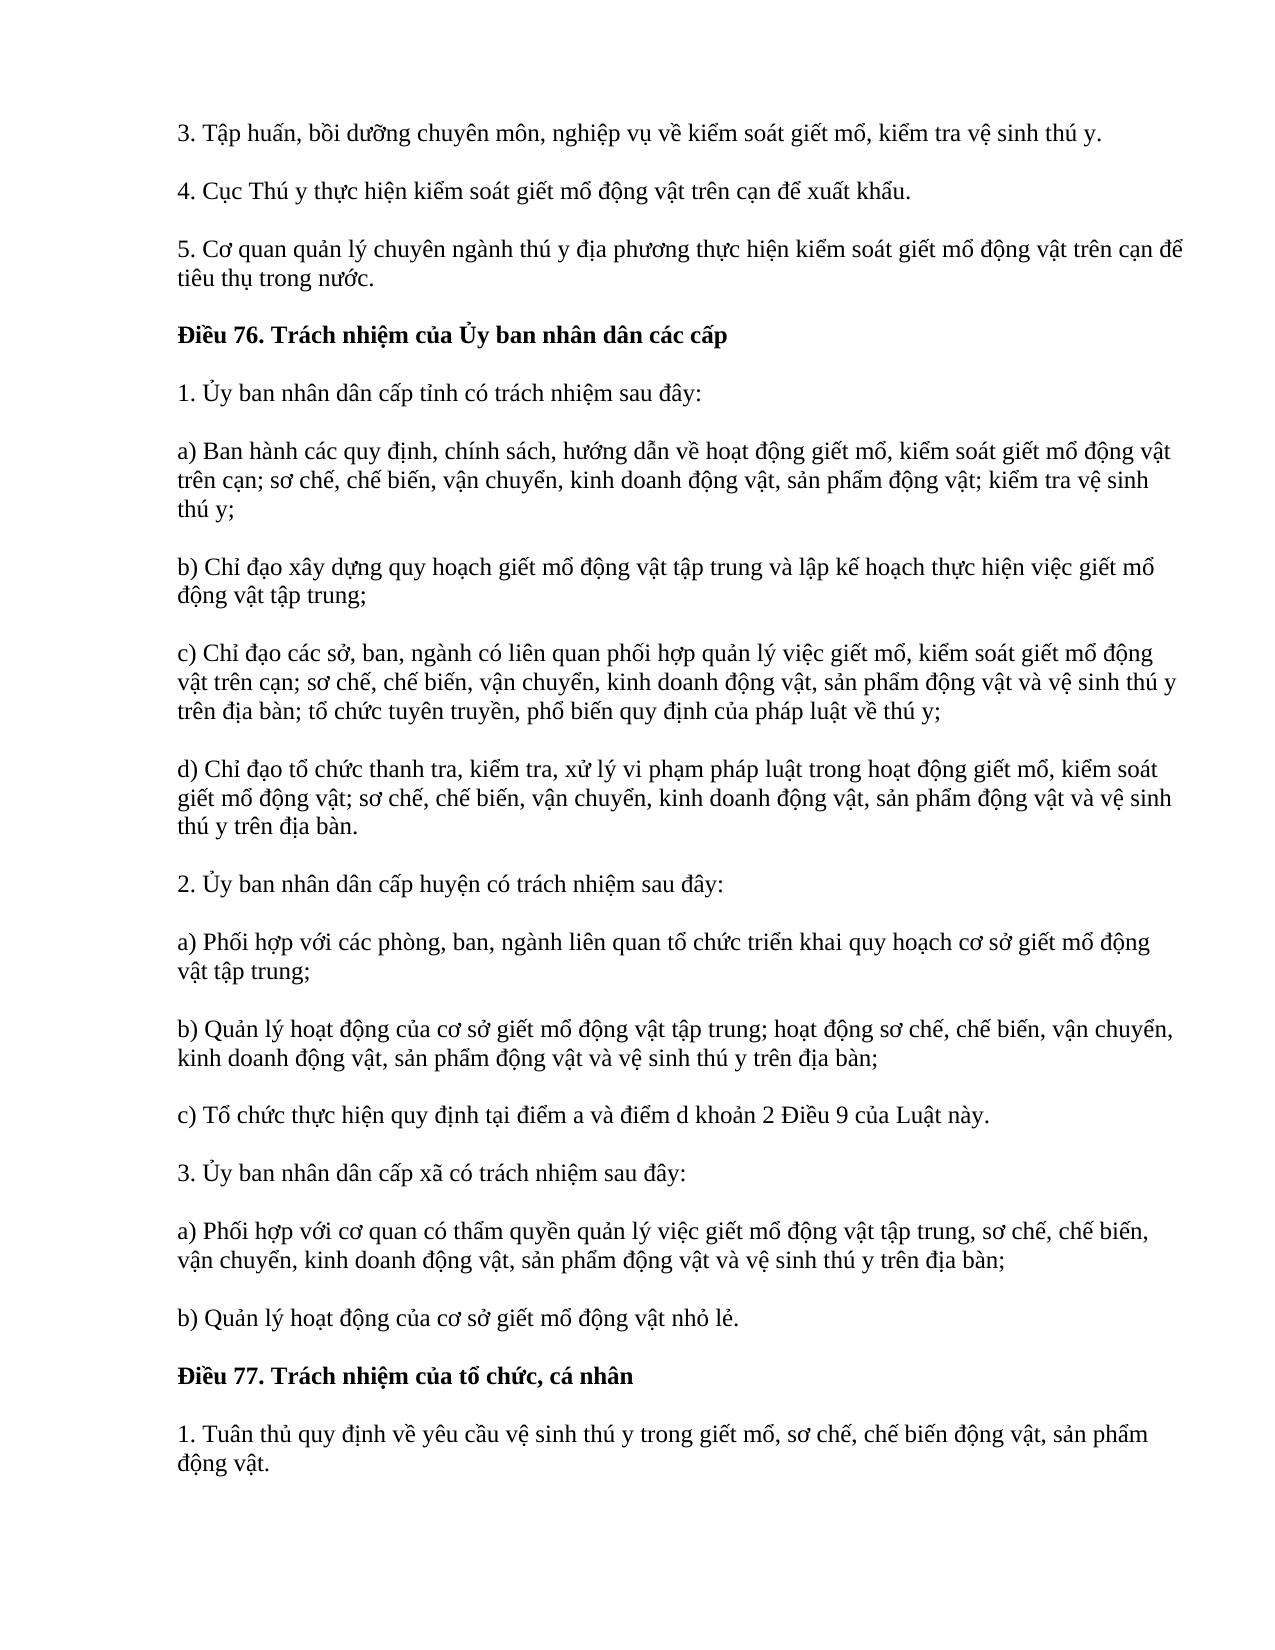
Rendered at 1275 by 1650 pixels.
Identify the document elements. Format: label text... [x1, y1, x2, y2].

text 4. Cục Thú y thực hiện kiểm soát giết mổ động vật trên cạn để xuất khẩu. [177, 176, 1186, 205]
text a) Phối hợp với cơ quan có thẩm quyền quản lý việc giết mổ động vật tập trung, sơ chế, chế biến, vận chuyển, kinh doanh động vật, sản phẩm động vật và vệ sinh thú y trên địa bàn; [177, 1216, 1186, 1274]
text Điều 76. Trách nhiệm của Ủy ban nhân dân các cấp [177, 321, 1186, 349]
text 1. Ủy ban nhân dân cấp tỉnh có trách nhiệm sau đây: [177, 378, 1186, 407]
text a) Phối hợp với các phòng, ban, ngành liên quan tổ chức triển khai quy hoạch cơ sở giết mổ động vật tập trung; [177, 927, 1186, 985]
text 5. Cơ quan quản lý chuyên ngành thú y địa phương thực hiện kiểm soát giết mổ động vật trên cạn để tiêu thụ trong nước. [177, 234, 1186, 291]
text b) Chỉ đạo xây dựng quy hoạch giết mổ động vật tập trung và lập kế hoạch thực hiện việc giết mổ động vật tập trung; [177, 552, 1186, 609]
text 3. Tập huấn, bồi dưỡng chuyên môn, nghiệp vụ về kiểm soát giết mổ, kiểm tra vệ sinh thú y. [177, 118, 1186, 147]
text b) Quản lý hoạt động của cơ sở giết mổ động vật nhỏ lẻ. [177, 1303, 1186, 1332]
text 2. Ủy ban nhân dân cấp huyện có trách nhiệm sau đây: [177, 869, 1186, 898]
text Điều 77. Trách nhiệm của tổ chức, cá nhân [177, 1361, 1186, 1390]
text 3. Ủy ban nhân dân cấp xã có trách nhiệm sau đây: [177, 1158, 1186, 1187]
text b) Quản lý hoạt động của cơ sở giết mổ động vật tập trung; hoạt động sơ chế, chế biến, vận chuyển, kinh doanh động vật, sản phẩm động vật và vệ sinh thú y trên địa bàn; [177, 1014, 1186, 1071]
text c) Chỉ đạo các sở, ban, ngành có liên quan phối hợp quản lý việc giết mổ, kiểm soát giết mổ động vật trên cạn; sơ chế, chế biến, vận chuyển, kinh doanh động vật, sản phẩm động vật và vệ sinh thú y trên địa bàn; tổ chức tuyên truyền, phổ biến quy định của pháp luật về thú y; [177, 638, 1186, 725]
text d) Chỉ đạo tổ chức thanh tra, kiểm tra, xử lý vi phạm pháp luật trong hoạt động giết mổ, kiểm soát giết mổ động vật; sơ chế, chế biến, vận chuyển, kinh doanh động vật, sản phẩm động vật và vệ sinh thú y trên địa bàn. [177, 754, 1186, 840]
text c) Tổ chức thực hiện quy định tại điểm a và điểm d khoản 2 Điều 9 của Luật này. [177, 1101, 1186, 1129]
text 1. Tuân thủ quy định về yêu cầu vệ sinh thú y trong giết mổ, sơ chế, chế biến động vật, sản phẩm động vật. [177, 1419, 1186, 1476]
text a) Ban hành các quy định, chính sách, hướng dẫn về hoạt động giết mổ, kiểm soát giết mổ động vật trên cạn; sơ chế, chế biến, vận chuyển, kinh doanh động vật, sản phẩm động vật; kiểm tra vệ sinh thú y; [177, 436, 1186, 523]
